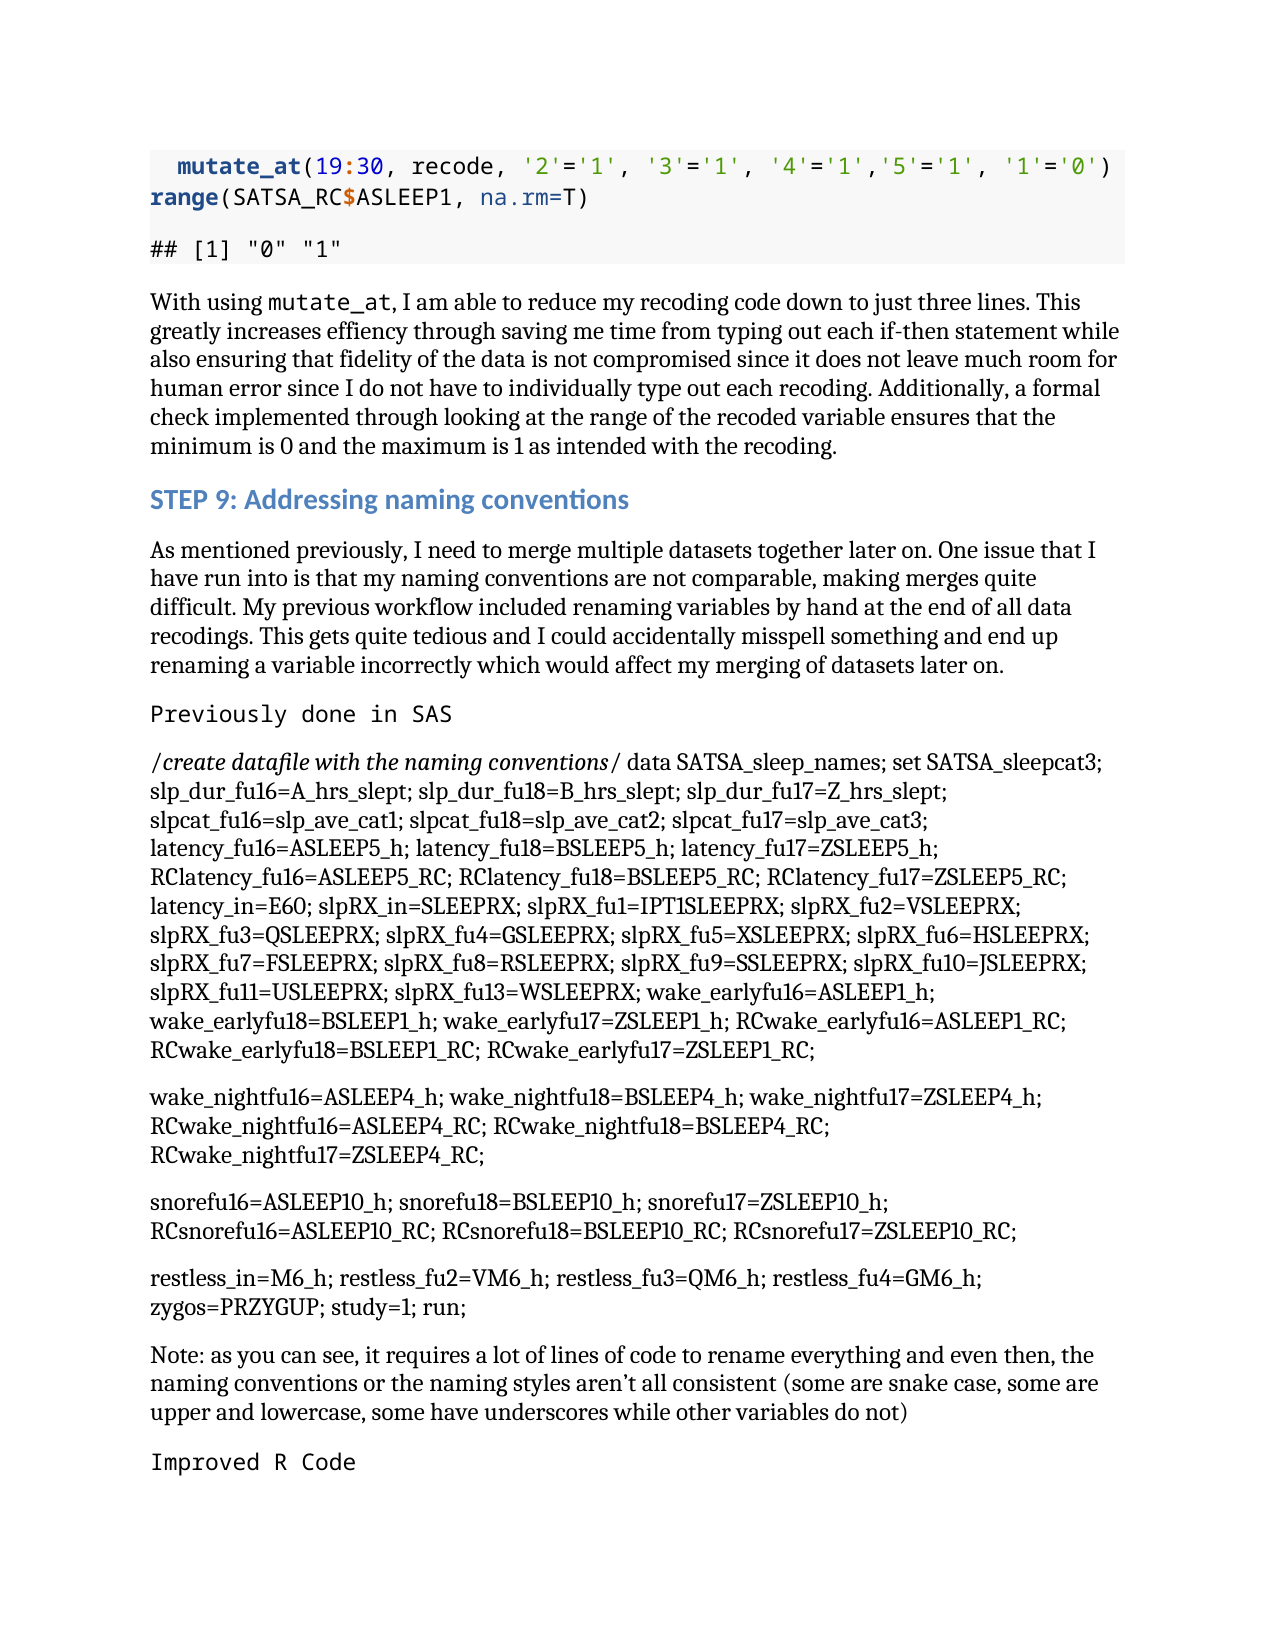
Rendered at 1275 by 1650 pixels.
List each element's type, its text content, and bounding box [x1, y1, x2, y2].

text wake_nightfu16=ASLEEP4_h; wake_nightfu18=BSLEEP4_h; wake_nightfu17=ZSLEEP4_h; RCwake_nightfu16=ASLEEP4_RC; RCwake_nightfu18=BSLEEP4_RC; RCwake_nightfu17=ZSLEEP4_RC; [150, 1083, 1125, 1169]
text With using mutate_at, I am able to reduce my recoding code down to just three lines. This greatly increases effiency through saving me time from typing out each if-then statement while also ensuring that fidelity of the data is not compromised since it does not leave much room for human error since I do not have to individually type out each recoding. Additionally, a formal check implemented through looking at the range of the recoded variable ensures that the minimum is 0 and the maximum is 1 as intended with the recoding. [150, 285, 1125, 460]
text Previously done in SAS [150, 698, 1125, 729]
text snorefu16=ASLEEP10_h; snorefu18=BSLEEP10_h; snorefu17=ZSLEEP10_h; RCsnorefu16=ASLEEP10_RC; RCsnorefu18=BSLEEP10_RC; RCsnorefu17=ZSLEEP10_RC; [150, 1188, 1125, 1246]
text /create datafile with the naming conventions/ data SATSA_sleep_names; set SATSA_sleepcat3; slp_dur_fu16=A_hrs_slept; slp_dur_fu18=B_hrs_slept; slp_dur_fu17=Z_hrs_slept; slpcat_fu16=slp_ave_cat1; slpcat_fu18=slp_ave_cat2; slpcat_fu17=slp_ave_cat3; latency_fu16=ASLEEP5_h; latency_fu18=BSLEEP5_h; latency_fu17=ZSLEEP5_h; RClatency_fu16=ASLEEP5_RC; RClatency_fu18=BSLEEP5_RC; RClatency_fu17=ZSLEEP5_RC; latency_in=E60; slpRX_in=SLEEPRX; slpRX_fu1=IPT1SLEEPRX; slpRX_fu2=VSLEEPRX; slpRX_fu3=QSLEEPRX; slpRX_fu4=GSLEEPRX; slpRX_fu5=XSLEEPRX; slpRX_fu6=HSLEEPRX; slpRX_fu7=FSLEEPRX; slpRX_fu8=RSLEEPRX; slpRX_fu9=SSLEEPRX; slpRX_fu10=JSLEEPRX; slpRX_fu11=USLEEPRX; slpRX_fu13=WSLEEPRX; wake_earlyfu16=ASLEEP1_h; wake_earlyfu18=BSLEEP1_h; wake_earlyfu17=ZSLEEP1_h; RCwake_earlyfu16=ASLEEP1_RC; RCwake_earlyfu18=BSLEEP1_RC; RCwake_earlyfu17=ZSLEEP1_RC; [150, 748, 1125, 1064]
text restless_in=M6_h; restless_fu2=VM6_h; restless_fu3=QM6_h; restless_fu4=GM6_h; zygos=PRZYGUP; study=1; run; [150, 1264, 1125, 1322]
text ## [1] "0" "1" [150, 233, 1125, 264]
text As mentioned previously, I need to merge multiple datasets together later on. One issue that I have run into is that my naming conventions are not comparable, making merges quite difficult. My previous workflow included renaming variables by hand at the end of all data recodings. This gets quite tedious and I could accidentally misspell something and end up renaming a variable incorrectly which would affect my merging of datasets later on. [150, 536, 1125, 679]
text Note: as you can see, it requires a lot of lines of code to rename everything and even then, the naming conventions or the naming styles aren’t all consistent (some are snake case, some are upper and lowercase, some have underscores while other variables do not) [150, 1341, 1125, 1427]
subtitle STEP 9: Addressing naming conventions [150, 481, 1125, 517]
text Improved R Code [150, 1446, 1125, 1477]
